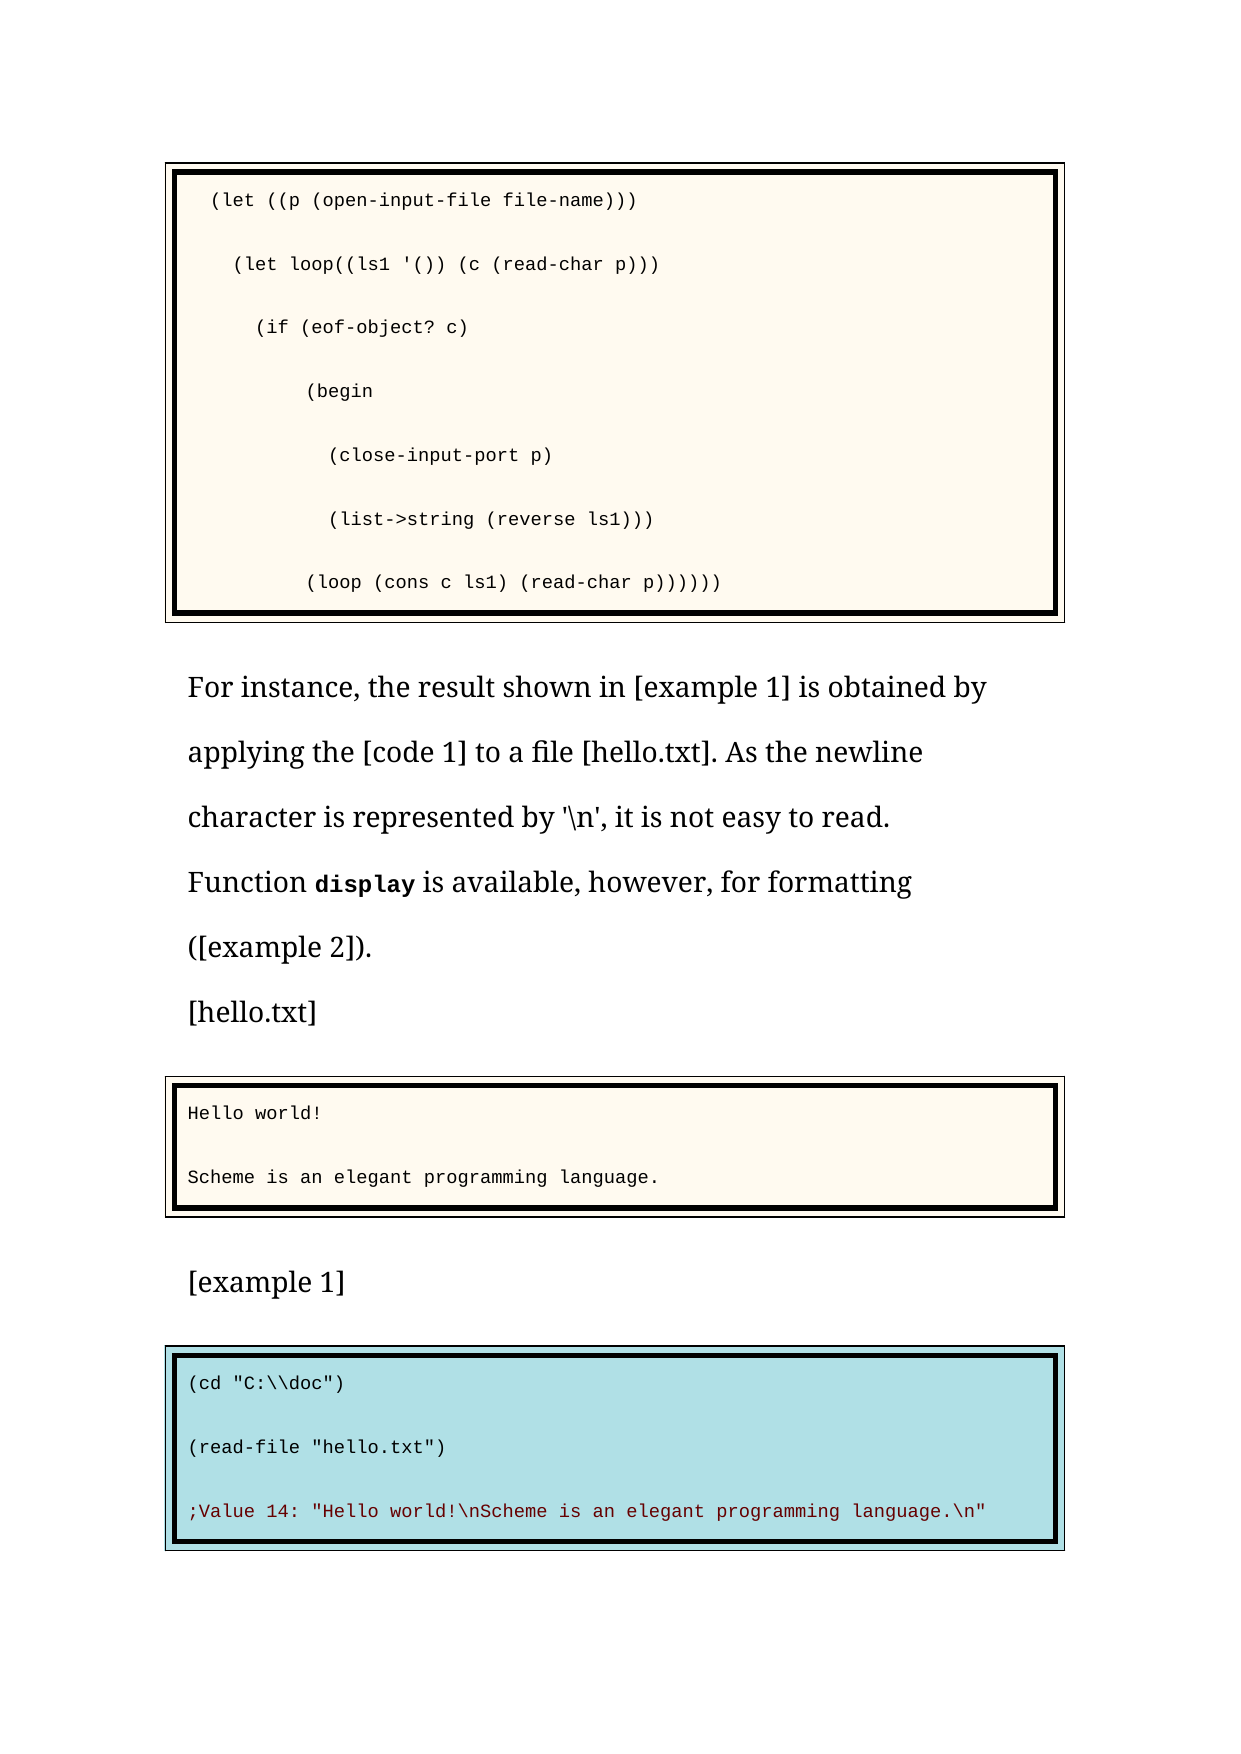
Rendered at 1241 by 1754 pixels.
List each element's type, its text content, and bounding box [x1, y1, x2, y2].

text (if (eof-object? c) [177, 289, 1053, 345]
text ;Value 14: "Hello world!\nScheme is an elegant programming language.\n" [166, 1473, 1064, 1550]
text [hello.txt] [187, 979, 1053, 1044]
text (read-file "hello.txt") [177, 1409, 1053, 1464]
text (begin [177, 353, 1053, 409]
text (list->string (reverse ls1))) [177, 481, 1053, 536]
text (close-input-port p) [177, 417, 1053, 472]
text (let ((p (open-input-file file-name))) [166, 164, 1064, 217]
text [example 1] [187, 1249, 1053, 1314]
text (let loop((ls1 '()) (c (read-char p))) [177, 226, 1053, 281]
text (loop (cons c ls1) (read-char p)))))) [166, 544, 1064, 622]
text For instance, the result shown in [example 1] is obtained by applying the [code 1] to a file [hello.txt]. As the newline character is represented by '\n', it is not easy to read. Function display is available, however, for formatting ([example 2]). [187, 654, 1053, 979]
text Hello world! [166, 1077, 1064, 1131]
text (cd "C:\\doc") [166, 1347, 1064, 1401]
text Scheme is an elegant programming language. [166, 1139, 1064, 1216]
